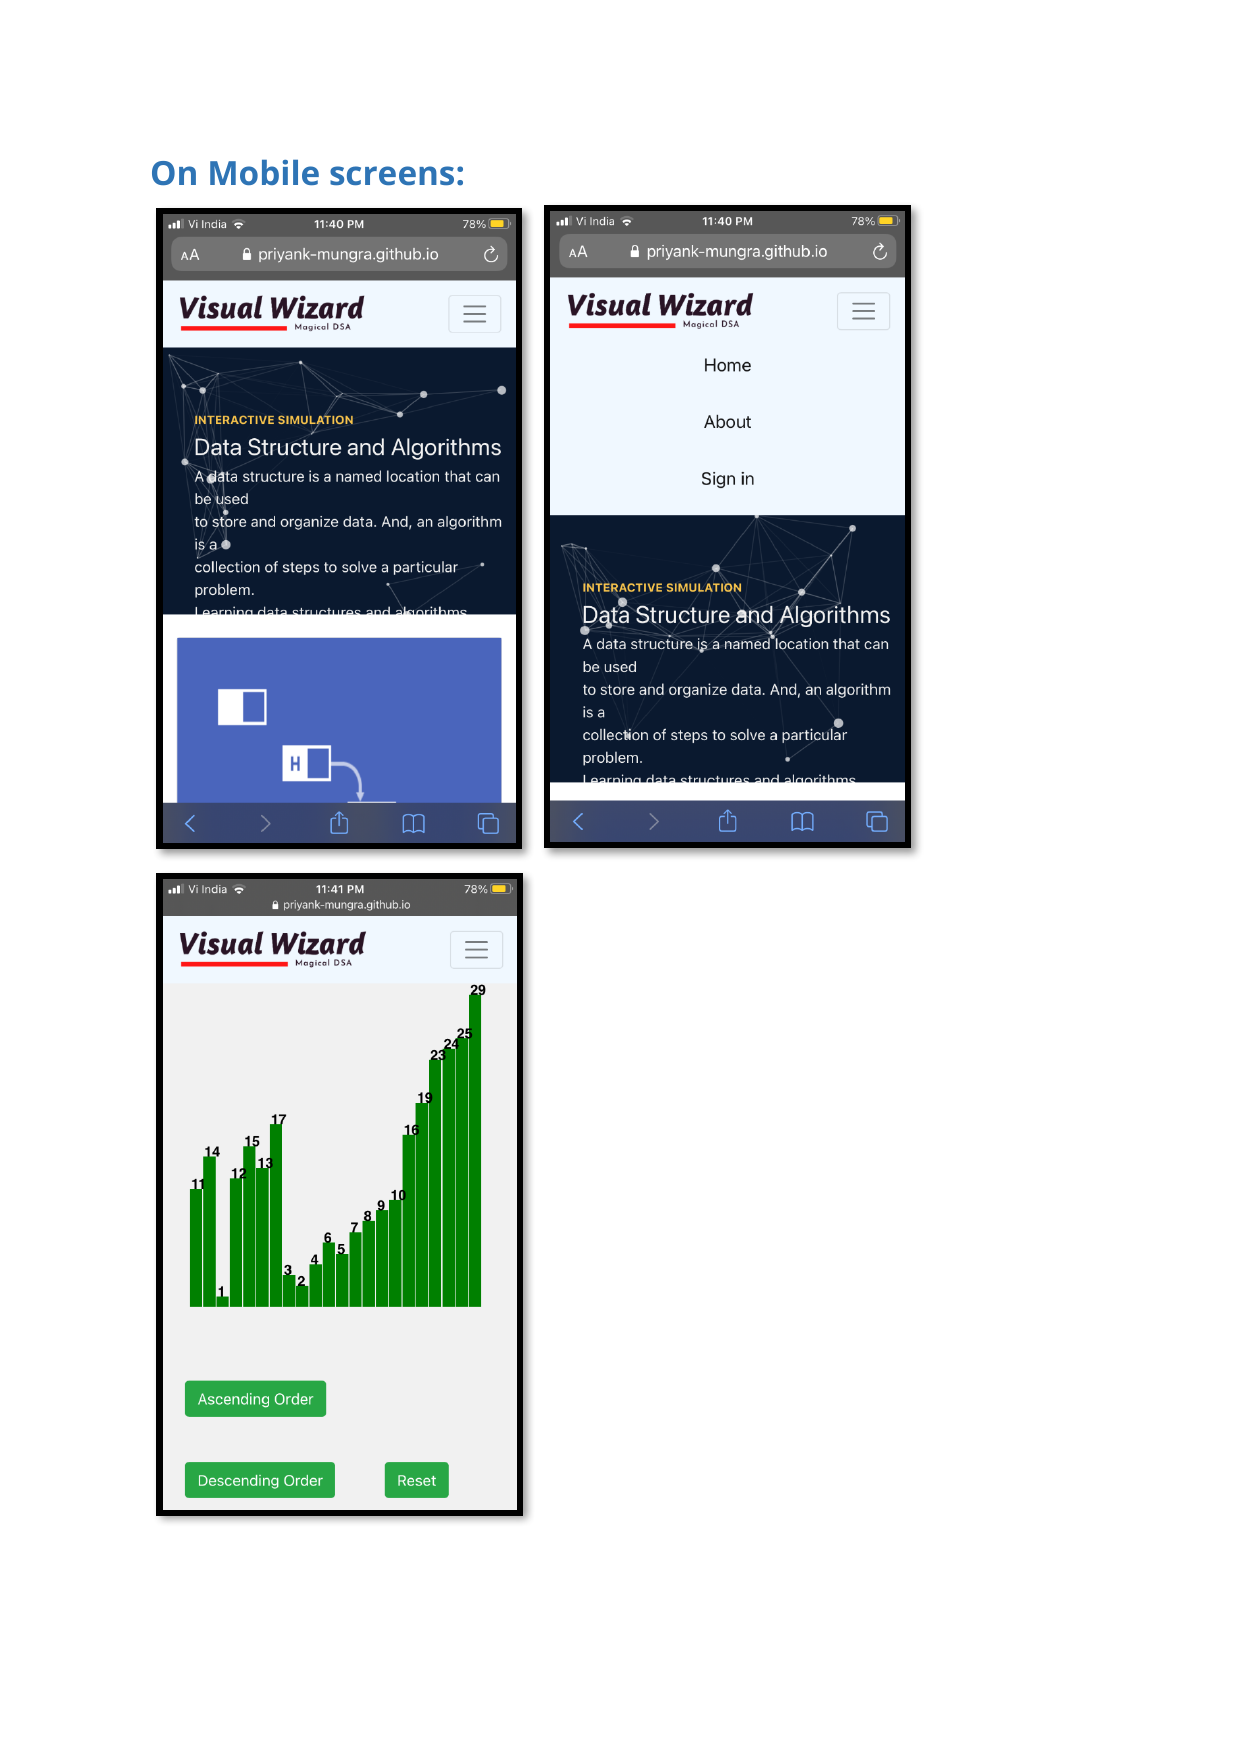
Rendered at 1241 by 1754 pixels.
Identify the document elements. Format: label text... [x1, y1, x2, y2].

picture [550, 211, 905, 842]
picture [163, 214, 516, 843]
subtitle On Mobile screens: [150, 150, 1090, 195]
picture [163, 879, 517, 1510]
